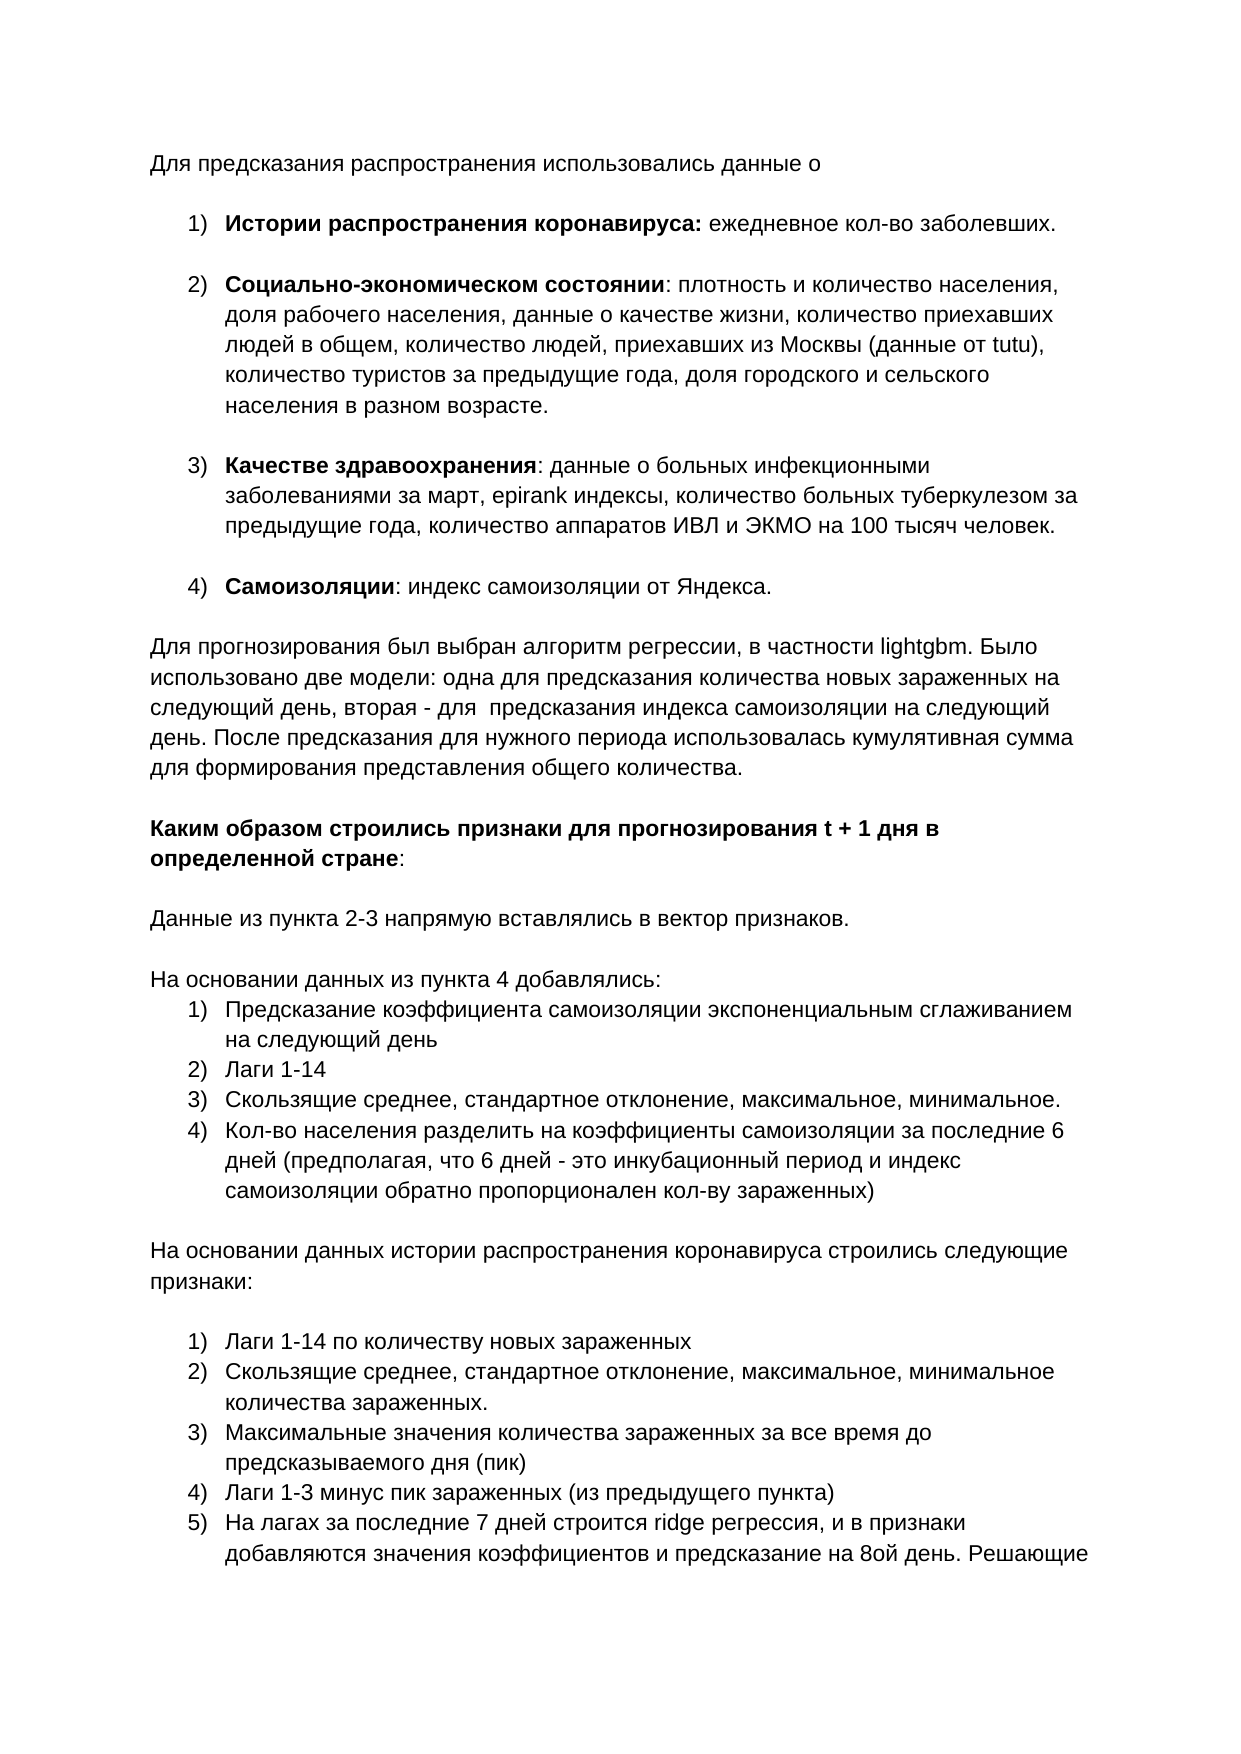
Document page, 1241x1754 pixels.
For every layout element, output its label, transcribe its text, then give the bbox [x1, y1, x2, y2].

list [187, 1509, 1090, 1566]
list Максимальные значения количества зараженных за все время до предсказываемого дня (пик) [187, 1419, 1090, 1475]
list Лаги 1-14 по количеству новых зараженных [187, 1328, 1090, 1354]
list Истории распространения коронавируса: ежедневное кол-во заболевших. [187, 210, 1090, 237]
list Лаги 1-14 [187, 1056, 1090, 1083]
list Предсказание коэффициента самоизоляции экспоненциальным сглаживанием на следующий день [187, 996, 1090, 1052]
list Качестве здравоохранения: данные о больных инфекционными заболеваниями за март, epirank индексы, количество больных туберкулезом за предыдущие года, количество аппаратов ИВЛ и ЭКМО на 100 тысяч человек. [187, 452, 1090, 539]
text Для прогнозирования был выбран алгоритм регрессии, в частности lightgbm. Было использовано две модели: одна для предсказания количества новых зараженных на следующий день, вторая - для предсказания индекса самоизоляции на следующий день. После предсказания для нужного периода использовалась кумулятивная сумма для формирования представления общего количества. [150, 633, 1090, 781]
list Скользящие среднее, стандартное отклонение, максимальное, минимальное. [187, 1086, 1090, 1113]
text Каким образом строились признаки для прогнозирования t + 1 дня в определенной стране: [150, 814, 1090, 871]
list Кол-во населения разделить на коэффициенты самоизоляции за последние 6 дней (предполагая, что 6 дней - это инкубационный период и индекс самоизоляции обратно пропорционален кол-ву зараженных) [187, 1117, 1090, 1203]
list Социально-экономическом состоянии: плотность и количество населения, доля рабочего населения, данные о качестве жизни, количество приехавших людей в общем, количество людей, приехавших из Москвы (данные от tutu), количество туристов за предыдущие года, доля городского и сельского населения в разном возрасте. [187, 271, 1090, 418]
list Скользящие среднее, стандартное отклонение, максимальное, минимальное количества зараженных. [187, 1358, 1090, 1415]
text Данные из пункта 2-3 напрямую вставлялись в вектор признаков. [150, 905, 1090, 932]
text На основании данных истории распространения коронавируса строились следующие признаки: [150, 1237, 1090, 1294]
list Самоизоляции: индекс самоизоляции от Яндекса. [187, 573, 1090, 599]
list Лаги 1-3 минус пик зараженных (из предыдущего пункта) [187, 1479, 1090, 1506]
text Для предсказания распространения использовались данные о [150, 150, 1090, 176]
text На основании данных из пункта 4 добавлялись: [150, 966, 1090, 992]
